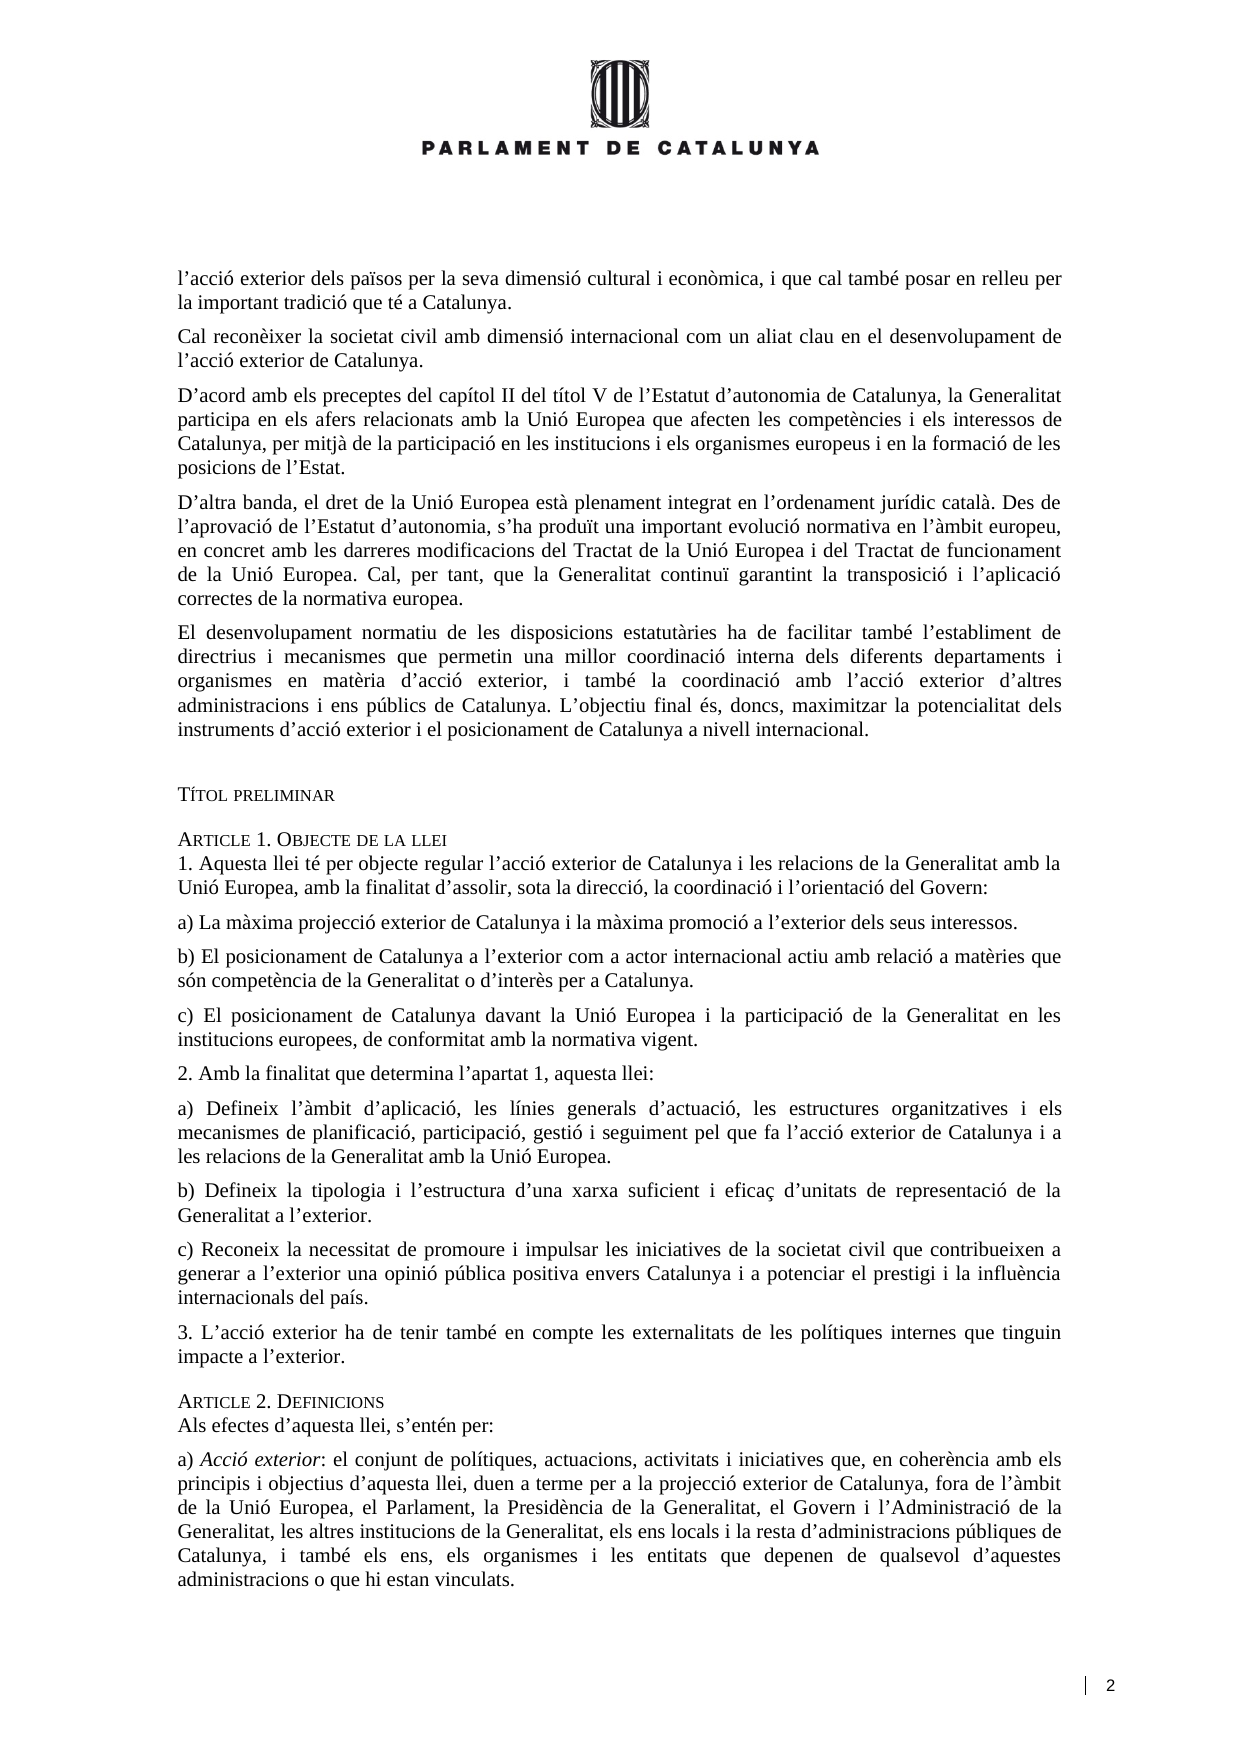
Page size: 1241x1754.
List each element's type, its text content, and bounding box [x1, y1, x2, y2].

text 1. Aquesta llei té per objecte regular l’acció exterior de Catalunya i les relacions de la Generalitat amb la Unió Europea, amb la finalitat d’assolir, sota la direcció, la coordinació i l’orientació del Govern: [177, 851, 1063, 899]
text 2. Amb la finalitat que determina l’apartat 1, aquesta llei: [177, 1061, 1063, 1085]
text a) Defineix l’àmbit d’aplicació, les línies generals d’actuació, les estructures organitzatives i els mecanismes de planificació, participació, gestió i seguiment pel que fa l’acció exterior de Catalunya i a les relacions de la Generalitat amb la Unió Europea. [177, 1096, 1063, 1168]
text Article 2. Definicions [177, 1388, 1063, 1413]
picture [420, 59, 820, 156]
text D’altra banda, el dret de la Unió Europea està plenament integrat en l’ordenament jurídic català. Des de l’aprovació de l’Estatut d’autonomia, s’ha produït una important evolució normativa en l’àmbit europeu, en concret amb les darreres modificacions del Tractat de la Unió Europea i del Tractat de funcionament de la Unió Europea. Cal, per tant, que la Generalitat continuï garantint la transposició i l’aplicació correctes de la normativa europea. [177, 489, 1063, 610]
text c) Reconeix la necessitat de promoure i impulsar les iniciatives de la societat civil que contribueixen a generar a l’exterior una opinió pública positiva envers Catalunya i a potenciar el prestigi i la influència internacionals del país. [177, 1237, 1063, 1309]
text Títol preliminar [177, 782, 1063, 806]
text Cal reconèixer la societat civil amb dimensió internacional com un aliat clau en el desenvolupament de l’acció exterior de Catalunya. [177, 324, 1063, 372]
text c) El posicionament de Catalunya davant la Unió Europea i la participació de la Generalitat en les institucions europees, de conformitat amb la normativa vigent. [177, 1003, 1063, 1051]
text b) Defineix la tipologia i l’estructura d’una xarxa suficient i eficaç d’unitats de representació de la Generalitat a l’exterior. [177, 1178, 1063, 1227]
text a) Acció exterior: el conjunt de polítiques, actuacions, activitats i iniciatives que, en coherència amb els principis i objectius d’aquesta llei, duen a terme per a la projecció exterior de Catalunya, fora de l’àmbit de la Unió Europea, el Parlament, la Presidència de la Generalitat, el Govern i l’Administració de la Generalitat, les altres institucions de la Generalitat, els ens locals i la resta d’administracions públiques de Catalunya, i també els ens, els organismes i les entitats que depenen de qualsevol d’aquestes administracions o que hi estan vinculats. [177, 1447, 1063, 1591]
text Als efectes d’aquesta llei, s’entén per: [177, 1413, 1063, 1437]
text El desenvolupament normatiu de les disposicions estatutàries ha de facilitar també l’establiment de directrius i mecanismes que permetin una millor coordinació interna dels diferents departaments i organismes en matèria d’acció exterior, i també la coordinació amb l’acció exterior d’altres administracions i ens públics de Catalunya. L’objectiu final és, doncs, maximitzar la potencialitat dels instruments d’acció exterior i el posicionament de Catalunya a nivell internacional. [177, 620, 1063, 741]
text Article 1. Objecte de la llei [177, 827, 1063, 851]
text D’acord amb els preceptes del capítol II del títol V de l’Estatut d’autonomia de Catalunya, la Generalitat participa en els afers relacionats amb la Unió Europea que afecten les competències i els interessos de Catalunya, per mitjà de la participació en les institucions i els organismes europeus i en la formació de les posicions de l’Estat. [177, 383, 1063, 479]
text b) El posicionament de Catalunya a l’exterior com a actor internacional actiu amb relació a matèries que són competència de la Generalitat o d’interès per a Catalunya. [177, 944, 1063, 992]
text a) La màxima projecció exterior de Catalunya i la màxima promoció a l’exterior dels seus interessos. [177, 910, 1063, 934]
text 3. L’acció exterior ha de tenir també en compte les externalitats de les polítiques internes que tinguin impacte a l’exterior. [177, 1319, 1063, 1368]
